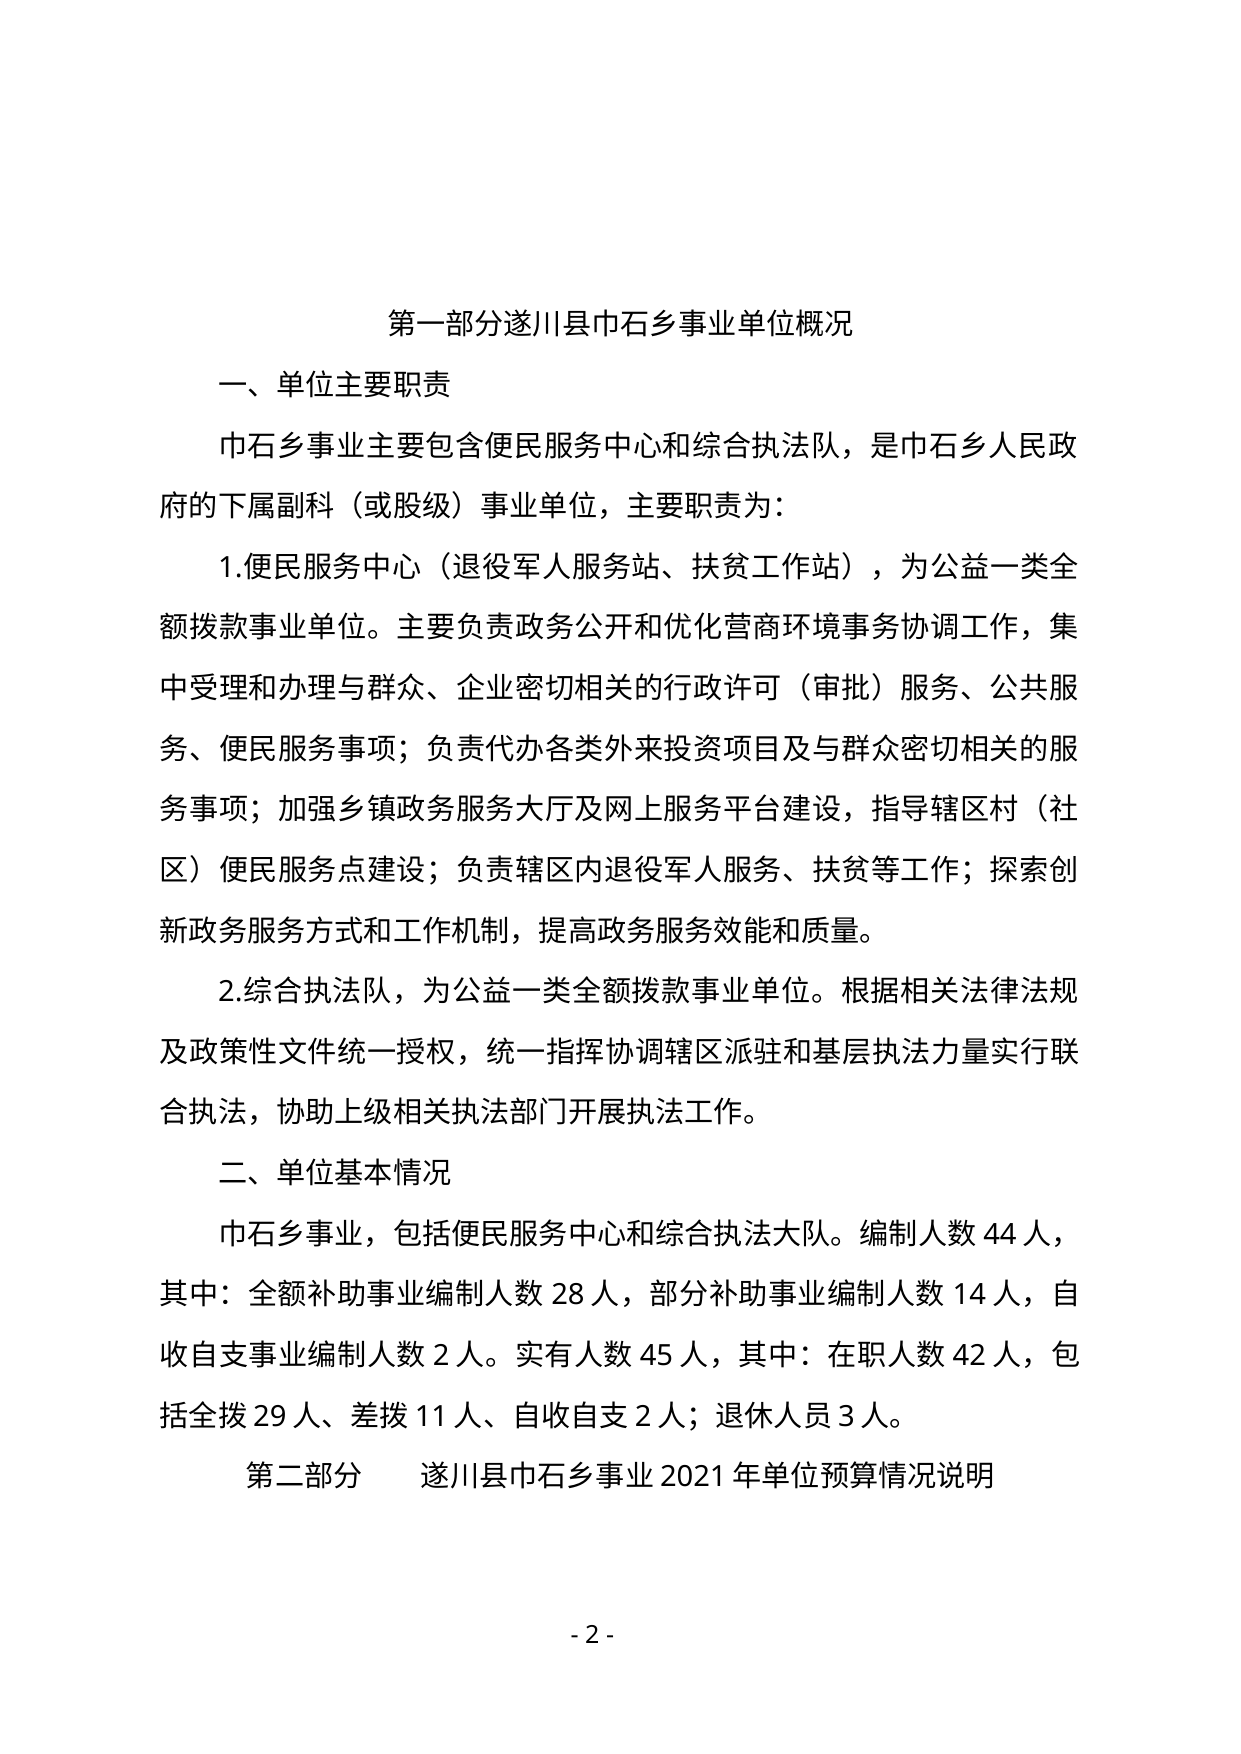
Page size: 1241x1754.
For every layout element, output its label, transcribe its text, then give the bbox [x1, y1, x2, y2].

text 1.便民服务中心（退役军人服务站、扶贫工作站），为公益一类全额拨款事业单位。主要负责政务公开和优化营商环境事务协调工作，集中受理和办理与群众、企业密切相关的行政许可（审批）服务、公共服务、便民服务事项；负责代办各类外来投资项目及与群众密切相关的服务事项；加强乡镇政务服务大厅及网上服务平台建设，指导辖区村（社区）便民服务点建设；负责辖区内退役军人服务、扶贫等工作；探索创新政务服务方式和工作机制，提高政务服务效能和质量。 [159, 534, 1081, 959]
text 一、单位主要职责 [159, 352, 1081, 413]
text 2.综合执法队，为公益一类全额拨款事业单位。根据相关法律法规及政策性文件统一授权，统一指挥协调辖区派驻和基层执法力量实行联合执法，协助上级相关执法部门开展执法工作。 [159, 959, 1081, 1141]
text 二、单位基本情况 [159, 1141, 1081, 1201]
text 巾石乡事业，包括便民服务中心和综合执法大队。编制人数44人，其中：全额补助事业编制人数28人，部分补助事业编制人数14人，自收自支事业编制人数2人。实有人数45人，其中：在职人数42人，包括全拨29人、差拨11人、自收自支2人；退休人员3人。 [159, 1201, 1081, 1444]
text 第一部分遂川县巾石乡事业单位概况 [159, 292, 1081, 352]
text 第二部分 遂川县巾石乡事业2021年单位预算情况说明 [159, 1444, 1081, 1504]
text 巾石乡事业主要包含便民服务中心和综合执法队，是巾石乡人民政府的下属副科（或股级）事业单位，主要职责为： [159, 413, 1081, 534]
